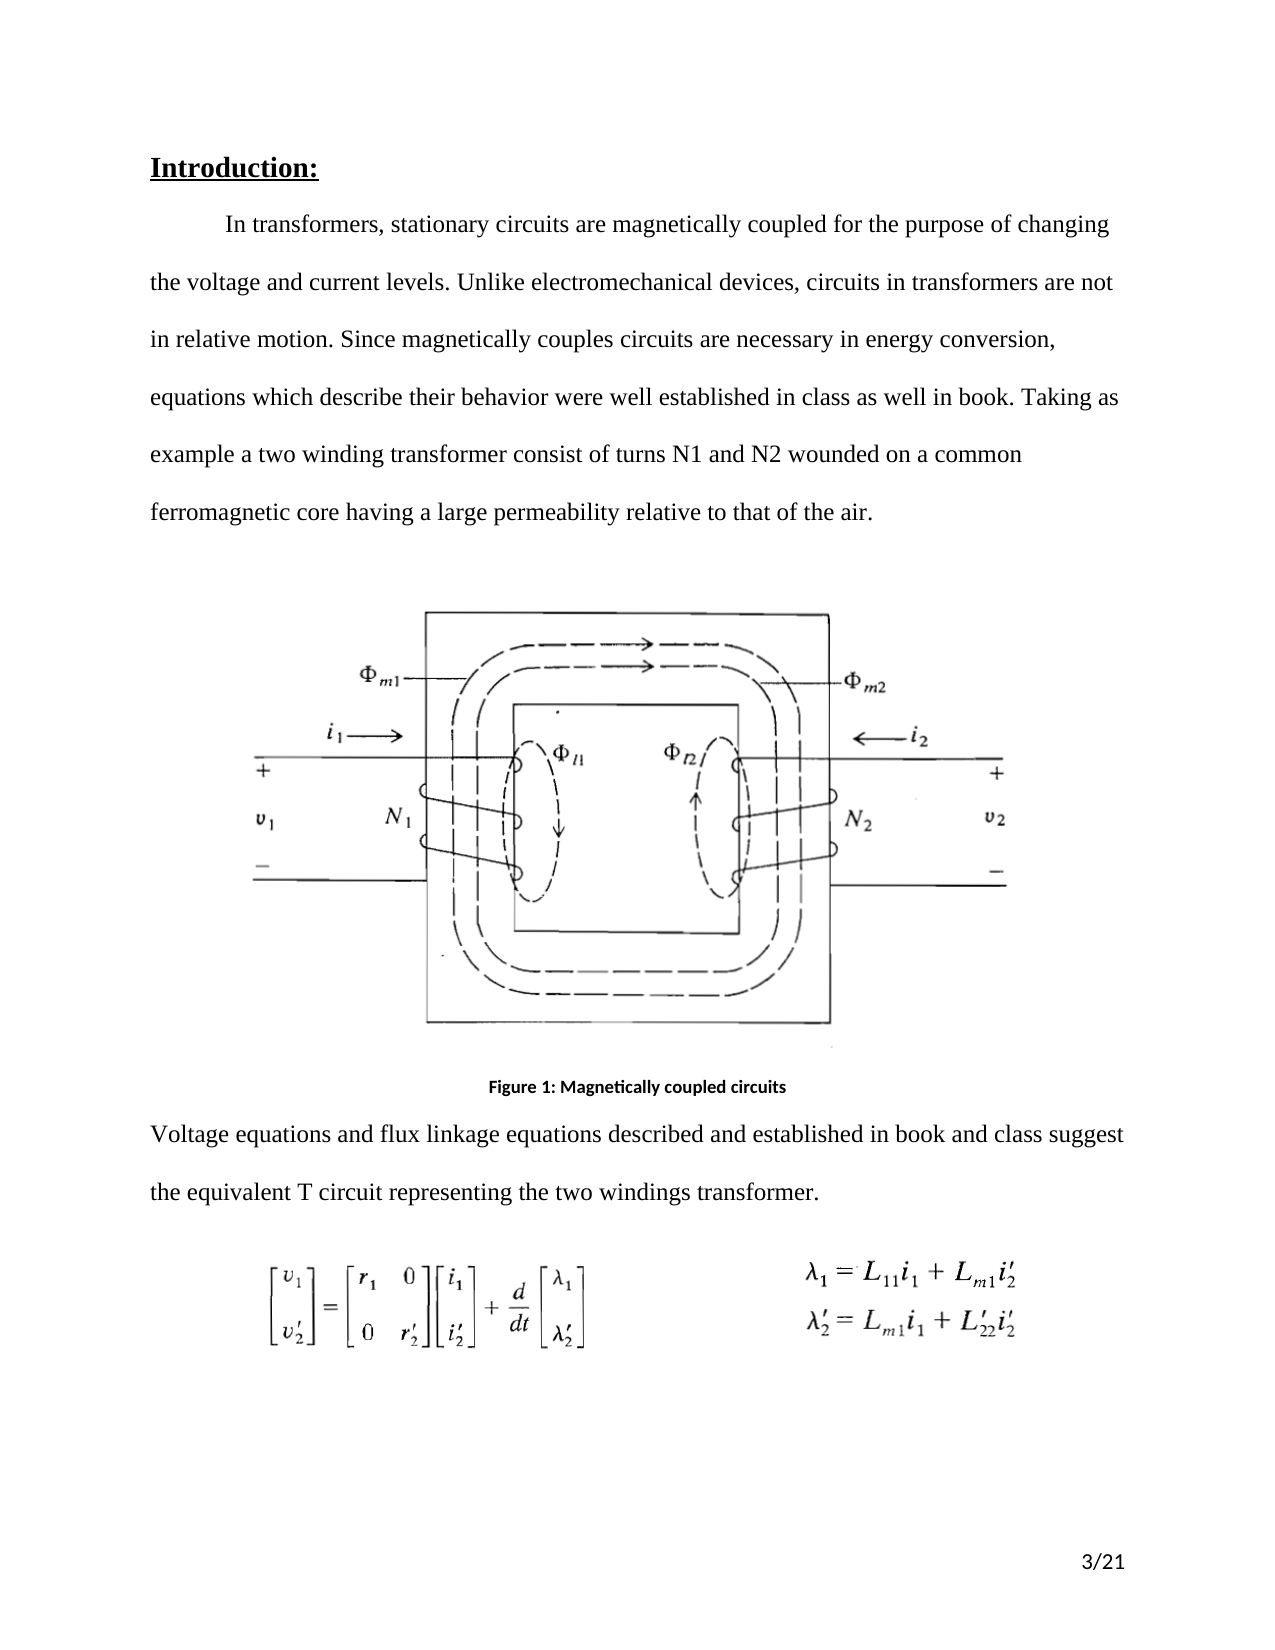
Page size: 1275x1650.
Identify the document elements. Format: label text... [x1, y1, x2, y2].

text Introduction: [150, 150, 1125, 183]
picture [796, 1259, 1027, 1341]
text Figure 1: Magnetically coupled circuits [150, 1076, 1125, 1098]
text In transformers, stationary circuits are magnetically coupled for the purpose of changing the voltage and current levels. Unlike electromechanical devices, circuits in transformers are not in relative motion. Since magnetically couples circuits are necessary in energy conversion, equations which describe their behavior were well established in class as well in book. Taking as example a two winding transformer consist of turns N1 and N2 wounded on a common ferromagnetic core having a large permeability relative to that of the air. [150, 209, 1125, 526]
picture [217, 575, 1058, 1051]
text Voltage equations and flux linkage equations described and established in book and class suggest the equivalent T circuit representing the two windings transformer. [150, 1119, 1125, 1206]
picture [262, 1259, 596, 1352]
